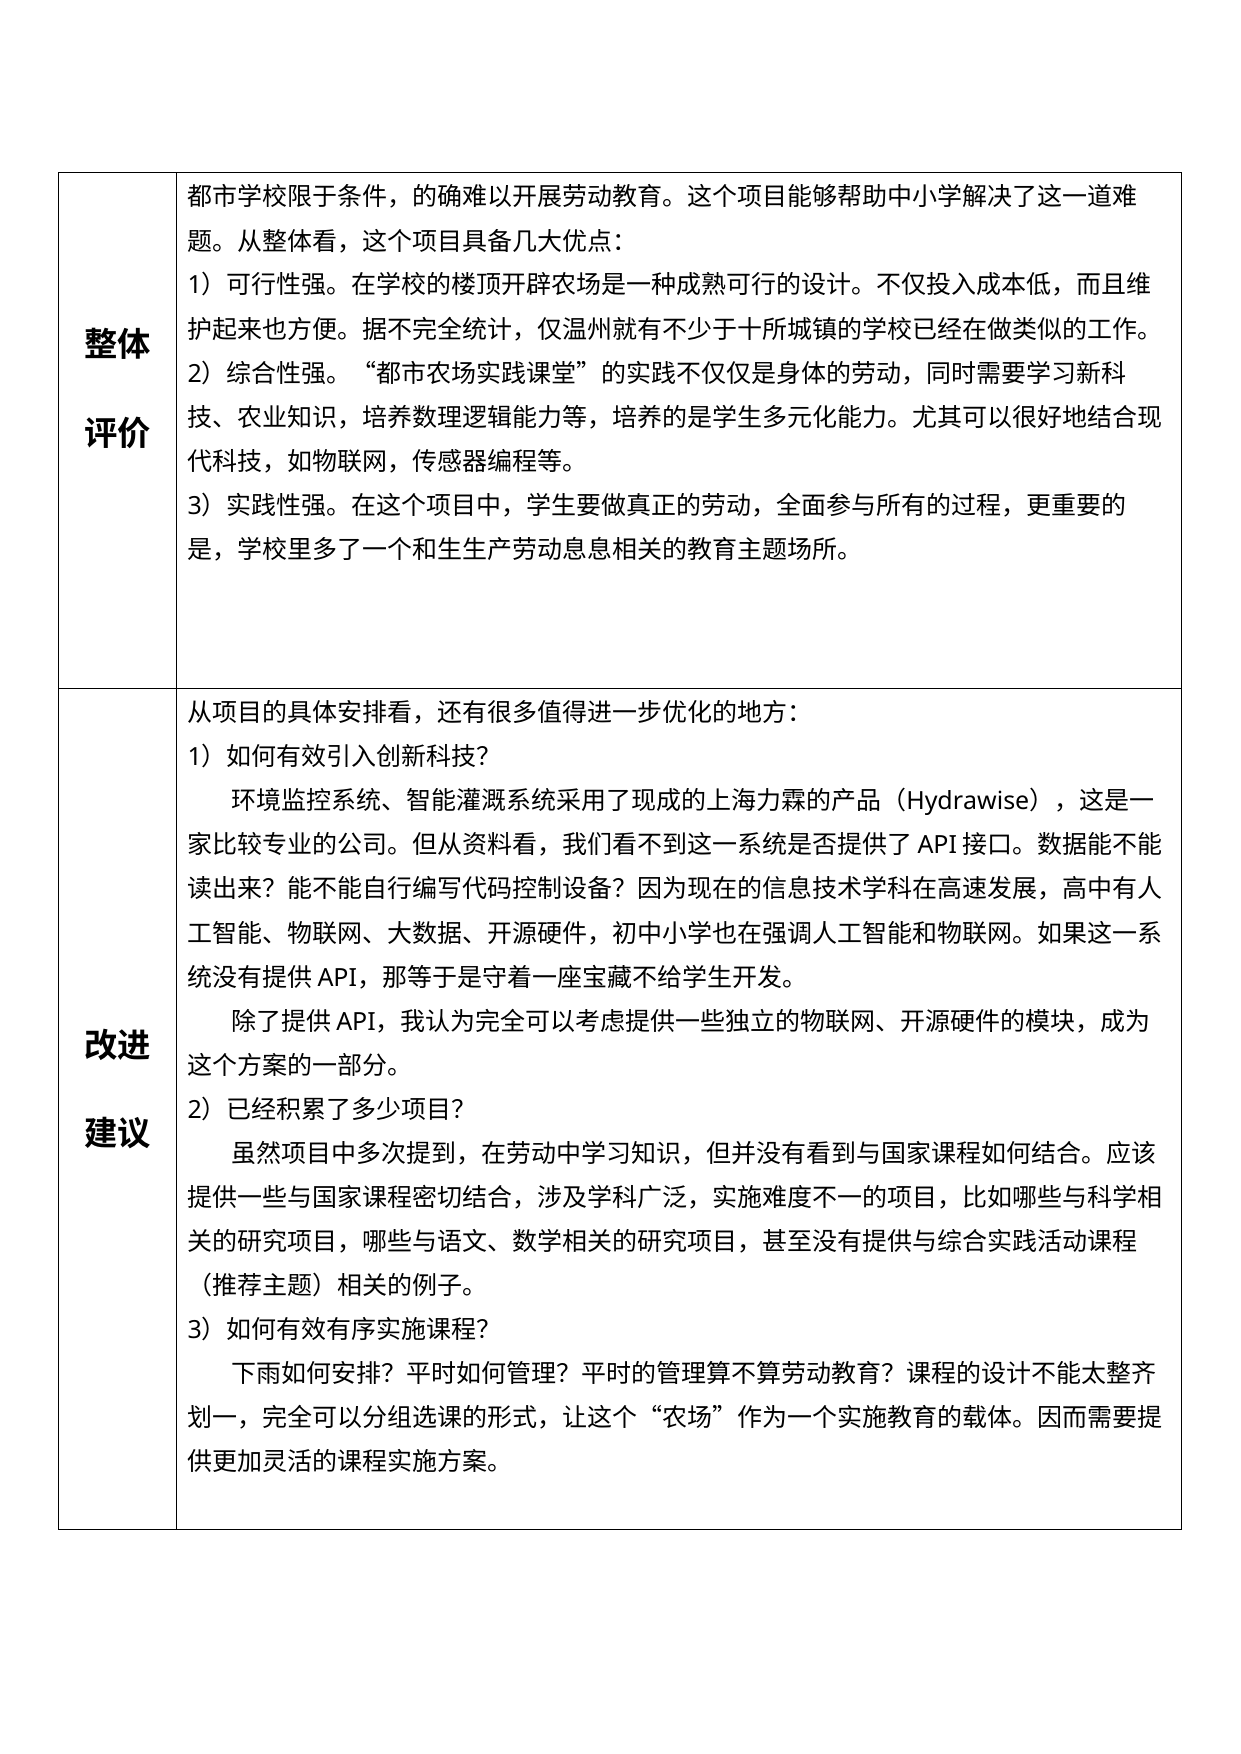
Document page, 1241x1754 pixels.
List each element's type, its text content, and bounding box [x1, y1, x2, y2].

table_cell 整体评价 [59, 173, 176, 688]
table_cell 改进建议 [59, 689, 176, 1528]
table_cell 从项目的具体安排看，还有很多值得进一步优化的地方： 1）如何有效引入创新科技？ 环境监控系统、智能灌溉系统采用了现成的上海力霖的产品（Hydrawise），这是一家比较专业的公司。但从资料看，我们看不到这一系统是否提供了API接口。数据能不能读出来？能不能自行编写代码控制设备？因为现在的信息技术学科在高速发展，高中有人工智能、物联网、大数据、开源硬件，初中小学也在强调人工智能和物联网。如果这一系统没有提供API，那等于是守着一座宝藏不给学生开发。 除了提供API，我认为完全可以考虑提供一些独立的物联网、开源硬件的模块，成为这个方案的一部分。 2）已经积累了多少项目？ 虽然项目中多次提到，在劳动中学习知识，但并没有看到与国家课程如何结合。应该提供一些与国家课程密切结合，涉及学科广泛，实施难度不一的项目，比如哪些与科学相关的研究项目，哪些与语文、数学相关的研究项目，甚至没有提供与综合实践活动课程（推荐主题）相关的例子。 3）如何有效有序实施课程？ 下雨如何安排？平时如何管理？平时的管理算不算劳动教育？课程的设计不能太整齐划一，完全可以分组选课的形式，让这个“农场”作为一个实施教育的载体。因而需要提供更加灵活的课程实施方案。 [177, 689, 1181, 1528]
table_cell 都市学校限于条件，的确难以开展劳动教育。这个项目能够帮助中小学解决了这一道难题。从整体看，这个项目具备几大优点： 1）可行性强。在学校的楼顶开辟农场是一种成熟可行的设计。不仅投入成本低，而且维护起来也方便。据不完全统计，仅温州就有不少于十所城镇的学校已经在做类似的工作。 2）综合性强。“都市农场实践课堂”的实践不仅仅是身体的劳动，同时需要学习新科技、农业知识，培养数理逻辑能力等，培养的是学生多元化能力。尤其可以很好地结合现代科技，如物联网，传感器编程等。 3）实践性强。在这个项目中，学生要做真正的劳动，全面参与所有的过程，更重要的是，学校里多了一个和生生产劳动息息相关的教育主题场所。 [177, 173, 1181, 688]
